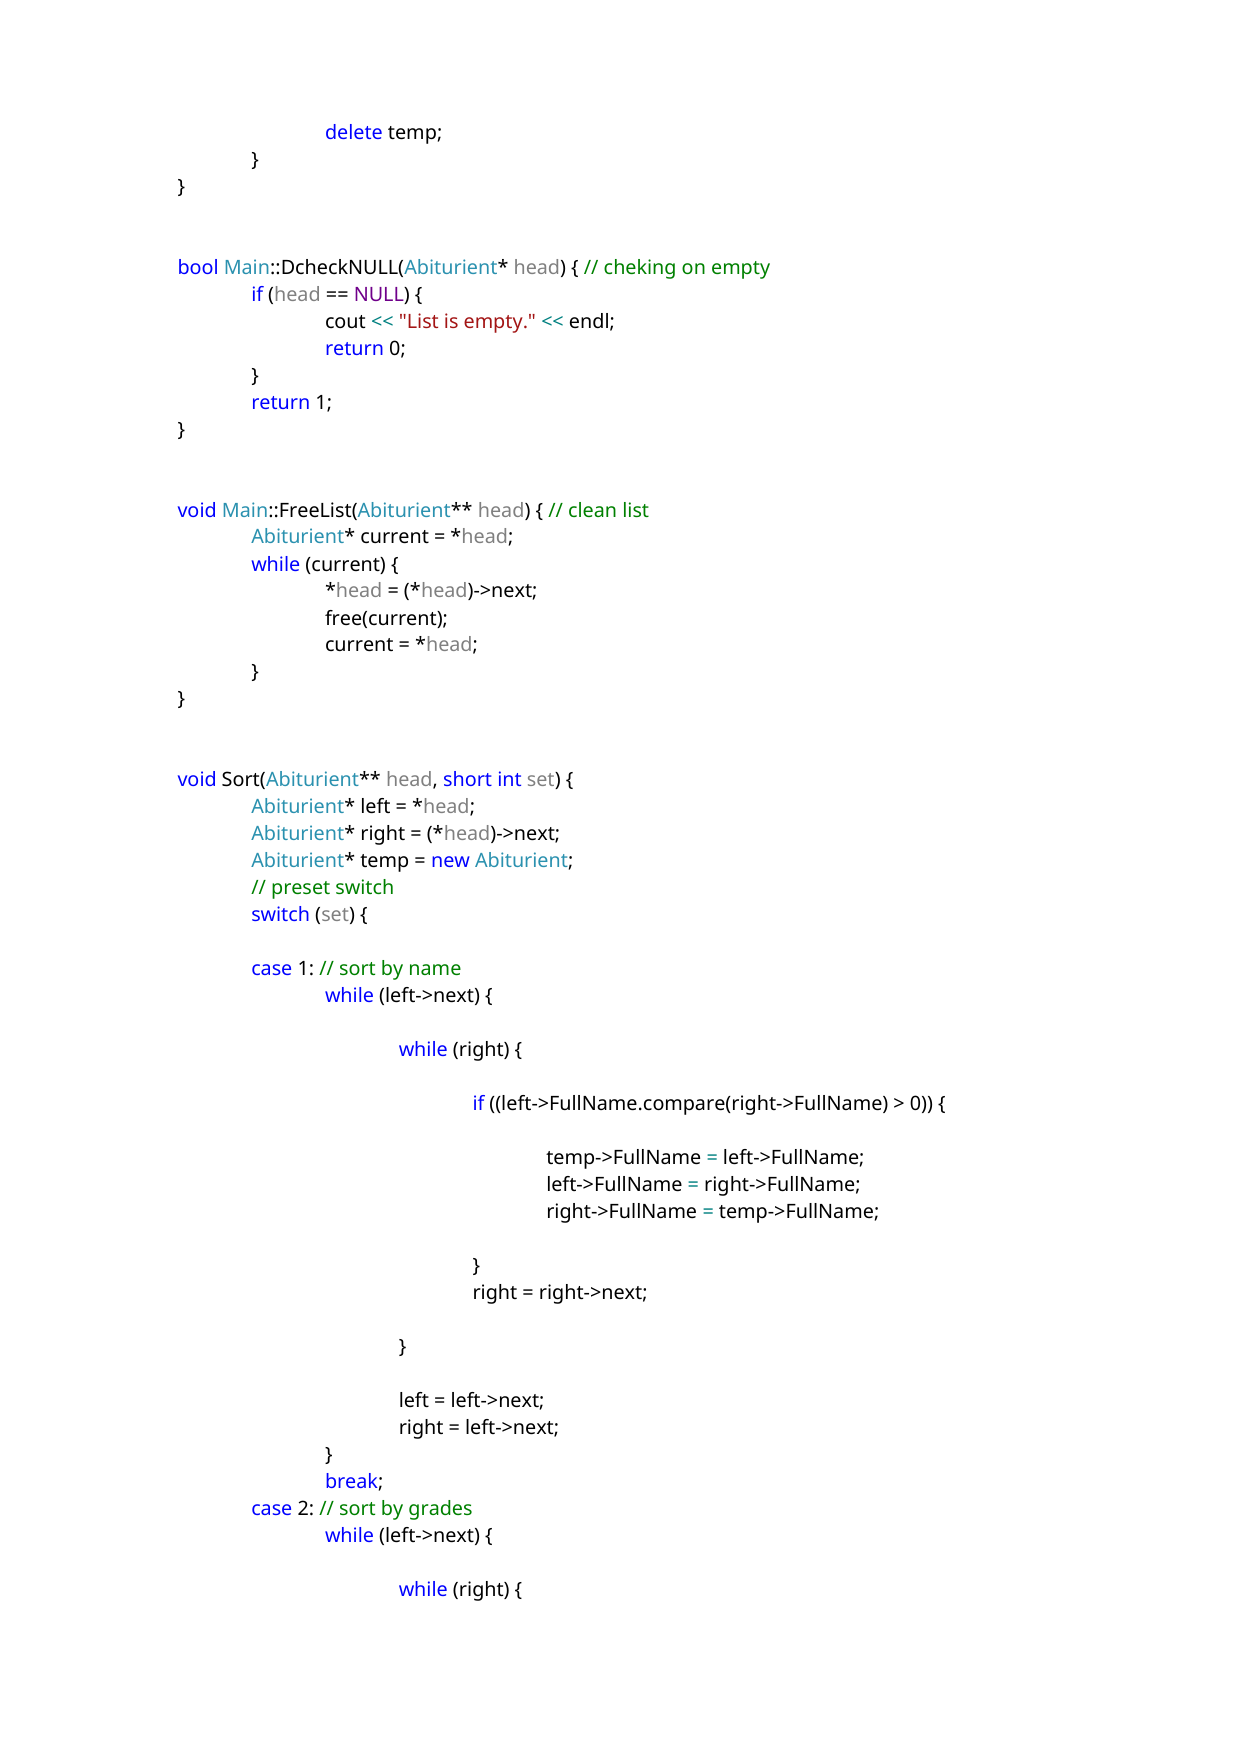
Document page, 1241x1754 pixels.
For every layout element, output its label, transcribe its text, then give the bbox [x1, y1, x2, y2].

text break; [177, 1467, 1004, 1494]
text return 0; [177, 334, 1004, 361]
text } [177, 1251, 1004, 1278]
text temp->FullName = left->FullName; [177, 1143, 1004, 1170]
text right = left->next; [177, 1413, 1004, 1440]
text } [177, 658, 1004, 685]
text } [177, 1440, 1004, 1467]
text right->FullName = temp->FullName; [177, 1197, 1004, 1224]
text if ((left->FullName.compare(right->FullName) > 0)) { [177, 1089, 1004, 1116]
text // preset switch [177, 873, 1004, 901]
text while (left->next) { [177, 1521, 1004, 1548]
text Abiturient* right = (*head)->next; [177, 819, 1004, 847]
text while (left->next) { [177, 981, 1004, 1008]
text } [177, 361, 1004, 388]
text case 1: // sort by name [177, 954, 1004, 981]
text while (current) { [177, 550, 1004, 577]
text *head = (*head)->next; [177, 577, 1004, 604]
text free(current); [177, 604, 1004, 631]
text } [177, 172, 1004, 199]
text } [177, 415, 1004, 442]
text Abiturient* temp = new Abiturient; [177, 847, 1004, 873]
text void Sort(Abiturient** head, short int set) { [177, 766, 1004, 793]
text } [177, 685, 1004, 712]
text current = *head; [177, 631, 1004, 658]
text delete temp; [177, 118, 1004, 145]
text return 1; [177, 388, 1004, 415]
text Abiturient* left = *head; [177, 793, 1004, 819]
text left->FullName = right->FullName; [177, 1170, 1004, 1197]
text } [177, 145, 1004, 172]
text bool Main::DcheckNULL(Abiturient* head) { // cheking on empty [177, 253, 1004, 280]
text } [177, 1332, 1004, 1359]
text cout << "List is empty." << endl; [177, 307, 1004, 334]
text case 2: // sort by grades [177, 1494, 1004, 1521]
text Abiturient* current = *head; [177, 523, 1004, 550]
text right = right->next; [177, 1278, 1004, 1305]
text while (right) { [177, 1575, 1004, 1602]
text void Main::FreeList(Abiturient** head) { // clean list [177, 496, 1004, 523]
text while (right) { [177, 1035, 1004, 1062]
text switch (set) { [177, 901, 1004, 927]
text if (head == NULL) { [177, 280, 1004, 307]
text left = left->next; [177, 1386, 1004, 1413]
